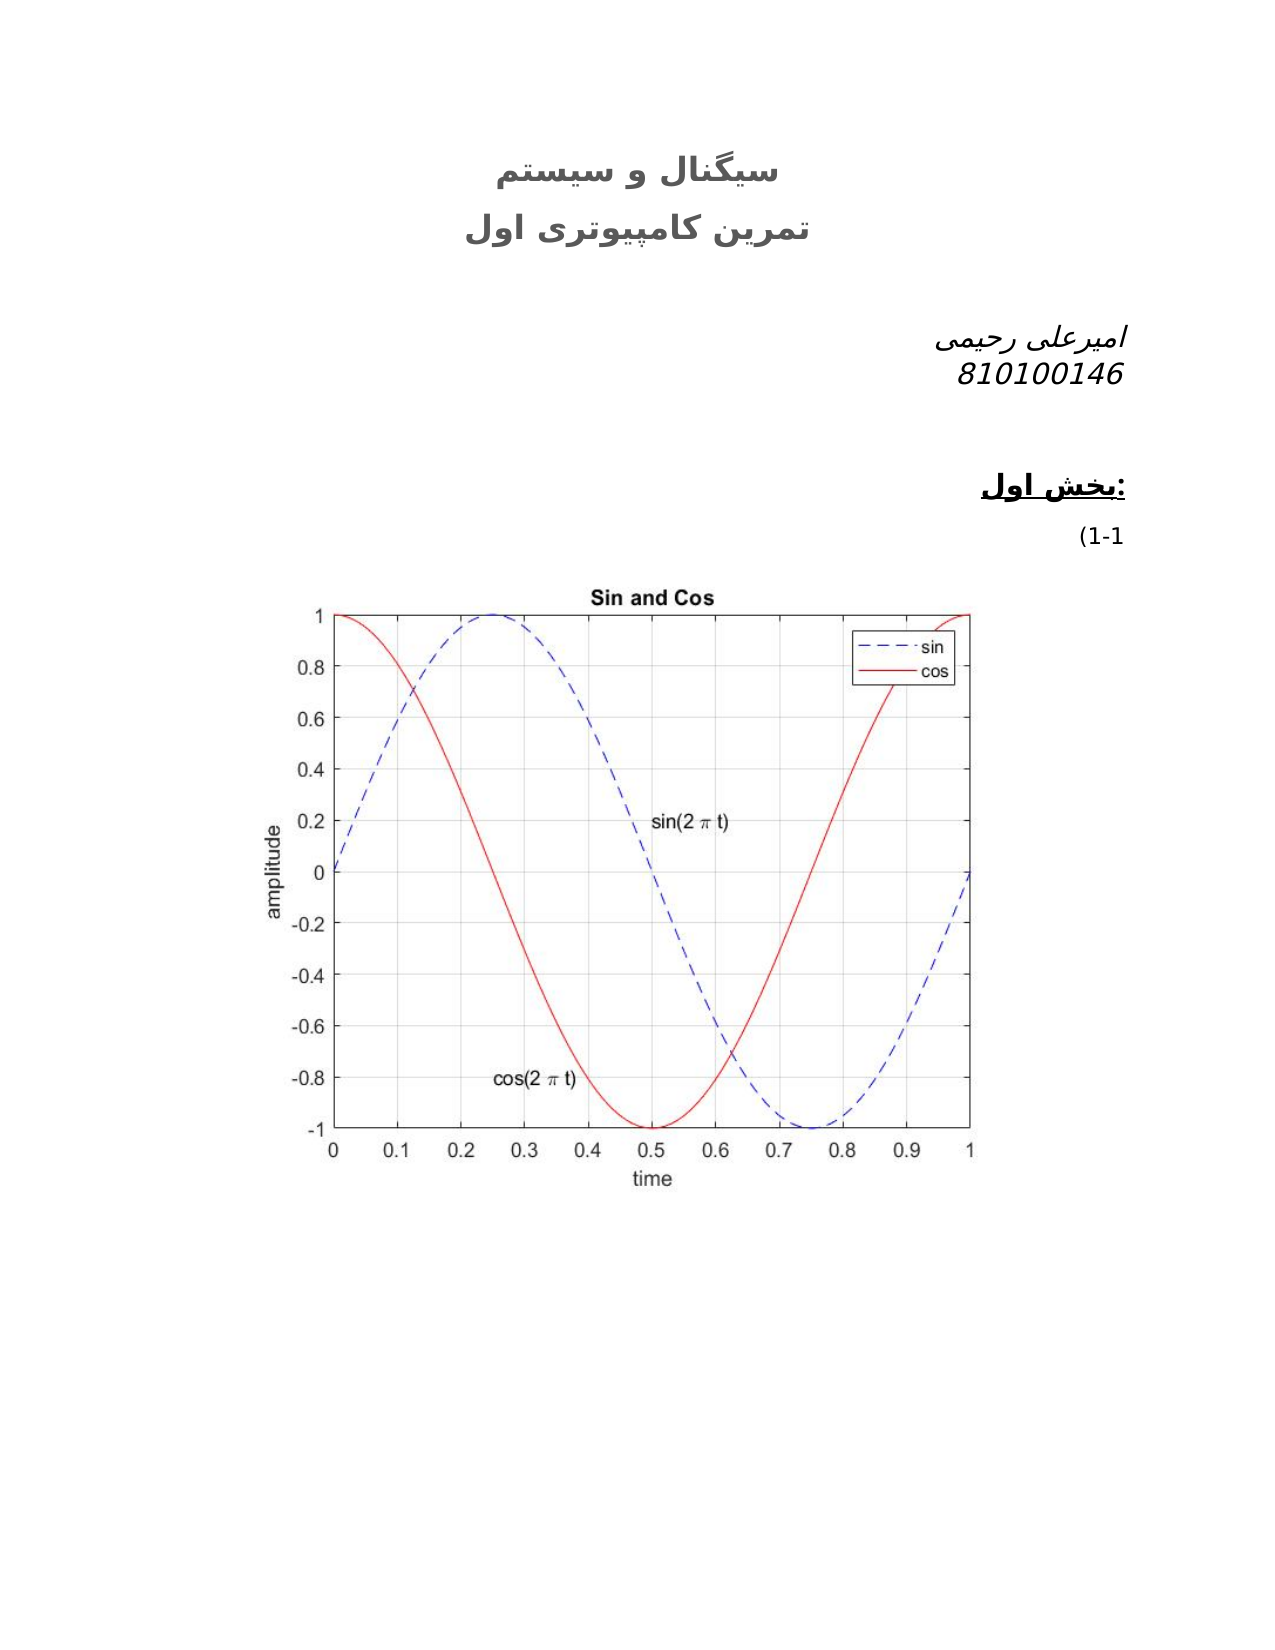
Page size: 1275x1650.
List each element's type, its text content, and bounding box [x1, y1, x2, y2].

text بخش اول: [150, 464, 1125, 504]
text 1-1) [150, 523, 1125, 550]
text تمرین کامپیوتری اول [150, 208, 1125, 247]
text سیگنال و سیستم [150, 150, 1125, 189]
picture [227, 568, 1048, 1198]
text امیرعلی رحیمی 810100146 [150, 321, 1125, 391]
